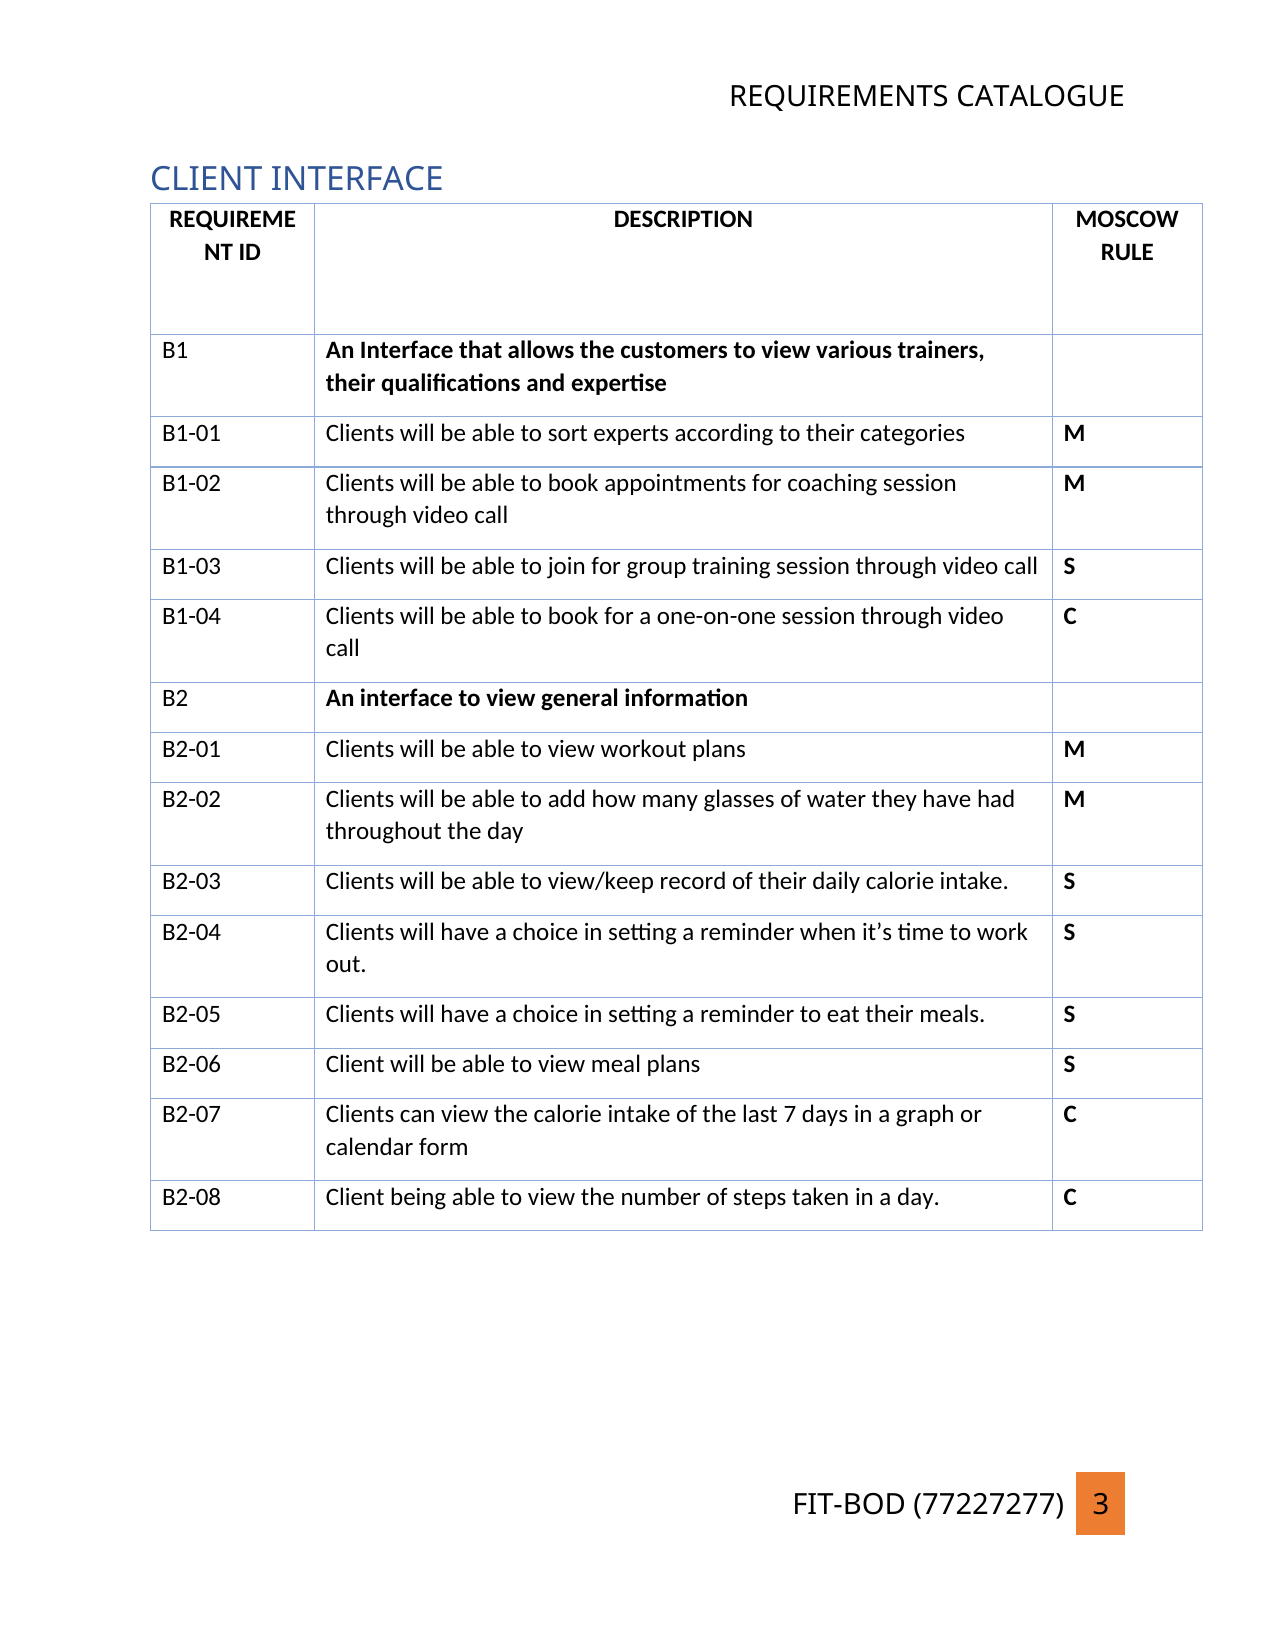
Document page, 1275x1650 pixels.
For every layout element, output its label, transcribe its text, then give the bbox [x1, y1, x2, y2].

table_cell B1-03 [151, 550, 314, 599]
table_cell Clients can view the calorie intake of the last 7 days in a graph or calendar form [315, 1099, 1052, 1180]
table_cell B2-05 [151, 998, 314, 1047]
table_cell Clients will be able to view/keep record of their daily calorie intake. [315, 866, 1052, 915]
table_cell Clients will be able to book for a one-on-one session through video call [315, 600, 1052, 682]
table_cell C [1053, 1181, 1202, 1230]
table_cell Clients will be able to add how many glasses of water they have had throughout the day [315, 783, 1052, 864]
table_cell M [1053, 733, 1202, 782]
table_cell [1053, 335, 1202, 416]
table_cell B2-04 [151, 916, 314, 997]
table_header MOSCOW RULE [1053, 204, 1202, 334]
table_cell Clients will be able to sort experts according to their categories [315, 417, 1052, 466]
table_cell B2-08 [151, 1181, 314, 1230]
table_cell C [1053, 600, 1202, 682]
table_cell S [1053, 550, 1202, 599]
table_cell An Interface that allows the customers to view various trainers, their qualifications and expertise [315, 335, 1052, 416]
table_cell Clients will have a choice in setting a reminder when it’s time to work out. [315, 916, 1052, 997]
table_header DESCRIPTION [315, 204, 1052, 334]
table_header REQUIREMENT ID [151, 204, 314, 334]
table_cell B2-03 [151, 866, 314, 915]
table_cell B2 [151, 683, 314, 732]
table_cell B2-01 [151, 733, 314, 782]
table_cell Client will be able to view meal plans [315, 1049, 1052, 1098]
subtitle CLIENT INTERFACE [150, 154, 1125, 200]
table_cell S [1053, 998, 1202, 1047]
table_cell M [1053, 783, 1202, 864]
table_cell B2-06 [151, 1049, 314, 1098]
table_cell Clients will have a choice in setting a reminder to eat their meals. [315, 998, 1052, 1047]
table_cell [1053, 683, 1202, 732]
table_cell B1 [151, 335, 314, 416]
table_cell B1-02 [151, 468, 314, 549]
table_cell Clients will be able to join for group training session through video call [315, 550, 1052, 599]
table_cell Clients will be able to view workout plans [315, 733, 1052, 782]
table_cell S [1053, 916, 1202, 997]
table_cell C [1053, 1099, 1202, 1180]
table_cell S [1053, 866, 1202, 915]
table_cell B2-07 [151, 1099, 314, 1180]
table_cell B1-01 [151, 417, 314, 466]
table_cell An interface to view general information [315, 683, 1052, 732]
table_cell B1-04 [151, 600, 314, 682]
table_cell S [1053, 1049, 1202, 1098]
table_cell B2-02 [151, 783, 314, 864]
table_cell M [1053, 468, 1202, 549]
table_cell Clients will be able to book appointments for coaching session through video call [315, 468, 1052, 549]
table_cell Client being able to view the number of steps taken in a day. [315, 1181, 1052, 1230]
table_cell M [1053, 417, 1202, 466]
